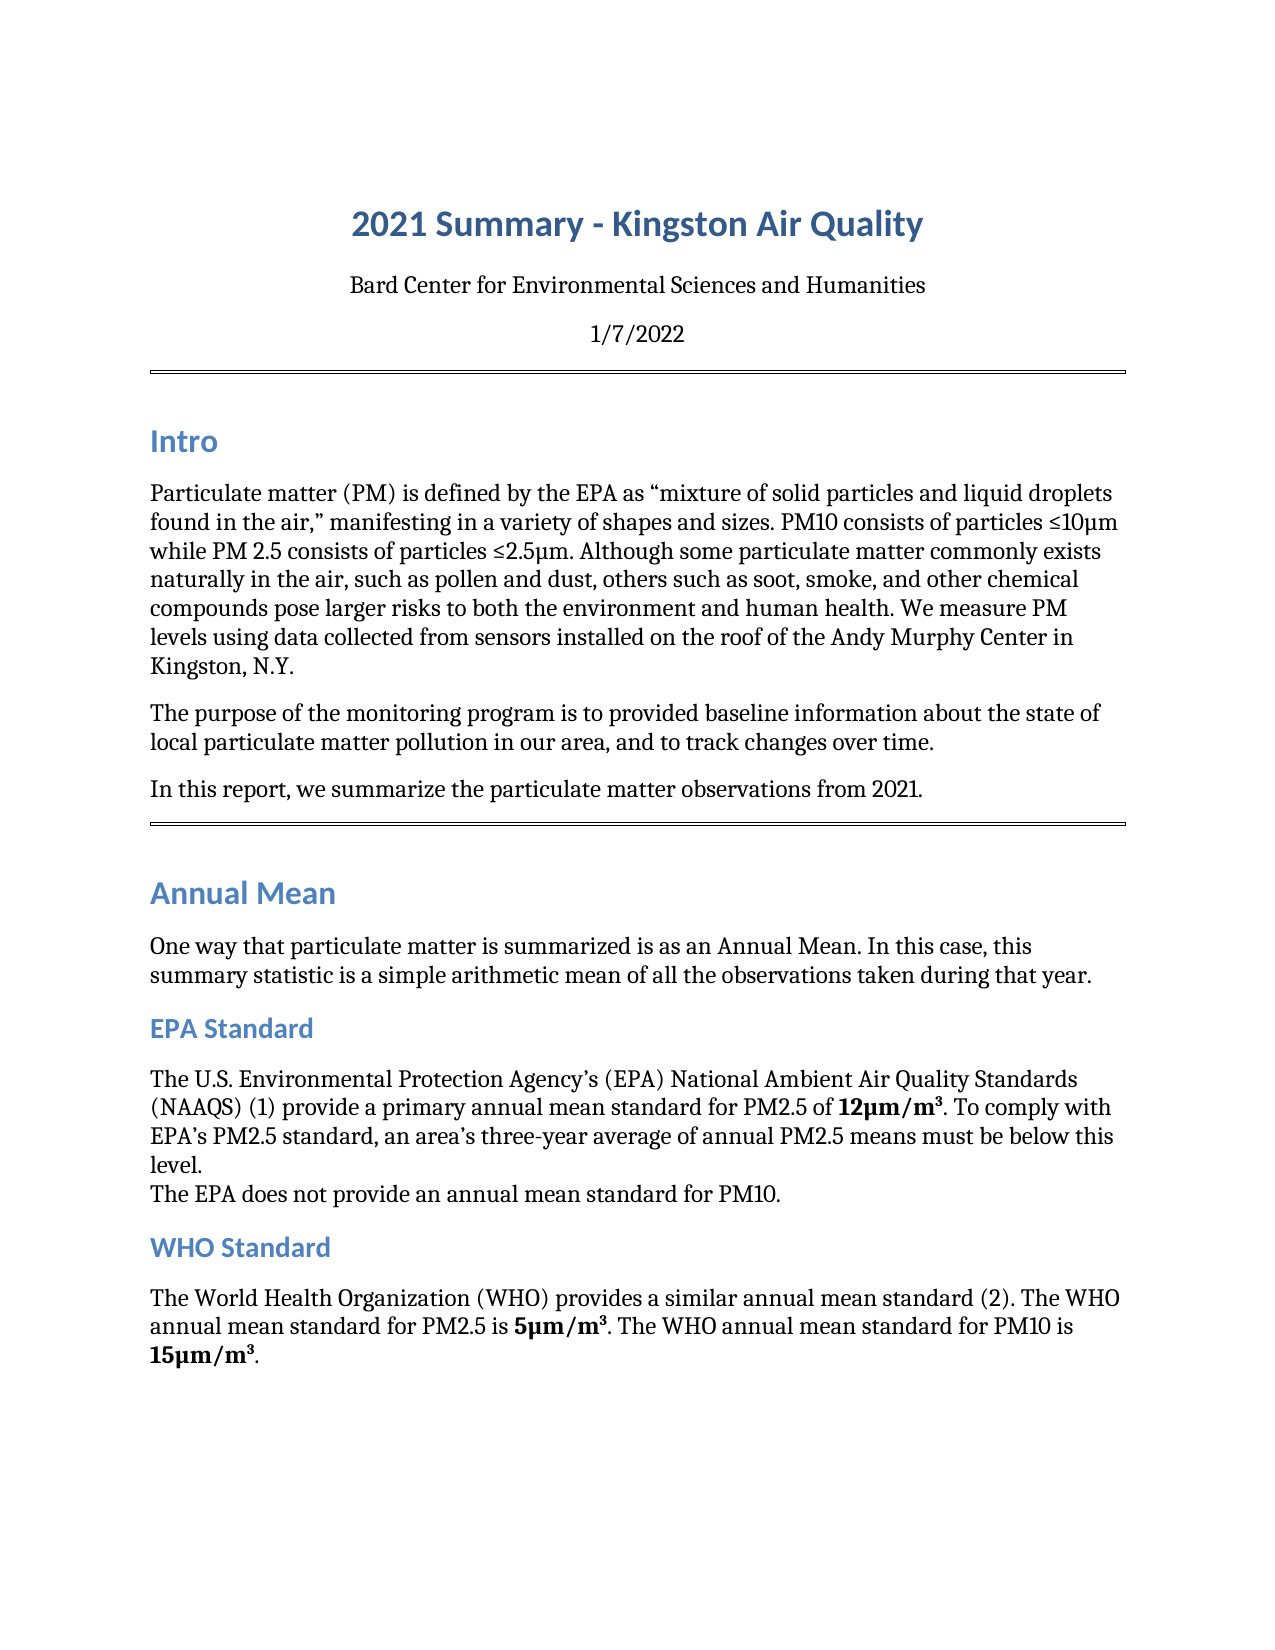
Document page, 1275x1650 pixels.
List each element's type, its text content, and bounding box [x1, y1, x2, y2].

text 1/7/2022 [150, 320, 1125, 349]
text Particulate matter (PM) is defined by the EPA as “mixture of solid particles and liquid droplets found in the air,” manifesting in a variety of shapes and sizes. PM10 consists of particles ≤10µm while PM 2.5 consists of particles ≤2.5µm. Although some particulate matter commonly exists naturally in the air, such as pollen and dust, others such as soot, smoke, and other chemical compounds pose larger risks to both the environment and human health. We measure PM levels using data collected from sensors installed on the roof of the Andy Murphy Center in Kingston, N.Y. [150, 479, 1125, 680]
title 2021 Summary - Kingston Air Quality [150, 200, 1125, 246]
text One way that particulate matter is summarized is as an Annual Mean. In this case, this summary statistic is a simple arithmetic mean of all the observations taken during that year. [150, 932, 1125, 989]
subtitle WHO Standard [150, 1229, 1125, 1265]
text The World Health Organization (WHO) provides a similar annual mean standard (2). The WHO annual mean standard for PM2.5 is 5µm/m3. The WHO annual mean standard for PM10 is 15µm/m3. [150, 1283, 1125, 1370]
text The U.S. Environmental Protection Agency’s (EPA) National Ambient Air Quality Standards (NAAQS) (1) provide a primary annual mean standard for PM2.5 of 12µm/m3. To comply with EPA’s PM2.5 standard, an area’s three-year average of annual PM2.5 means must be below this level. The EPA does not provide an annual mean standard for PM10. [150, 1064, 1125, 1208]
text Bard Center for Environmental Sciences and Humanities [150, 271, 1125, 299]
text The purpose of the monitoring program is to provided baseline information about the state of local particulate matter pollution in our area, and to track changes over time. [150, 699, 1125, 757]
subtitle Intro [150, 419, 1125, 460]
subtitle Annual Mean [150, 872, 1125, 913]
text In this report, we summarize the particulate matter observations from 2021. [150, 775, 1125, 804]
subtitle EPA Standard [150, 1010, 1125, 1046]
